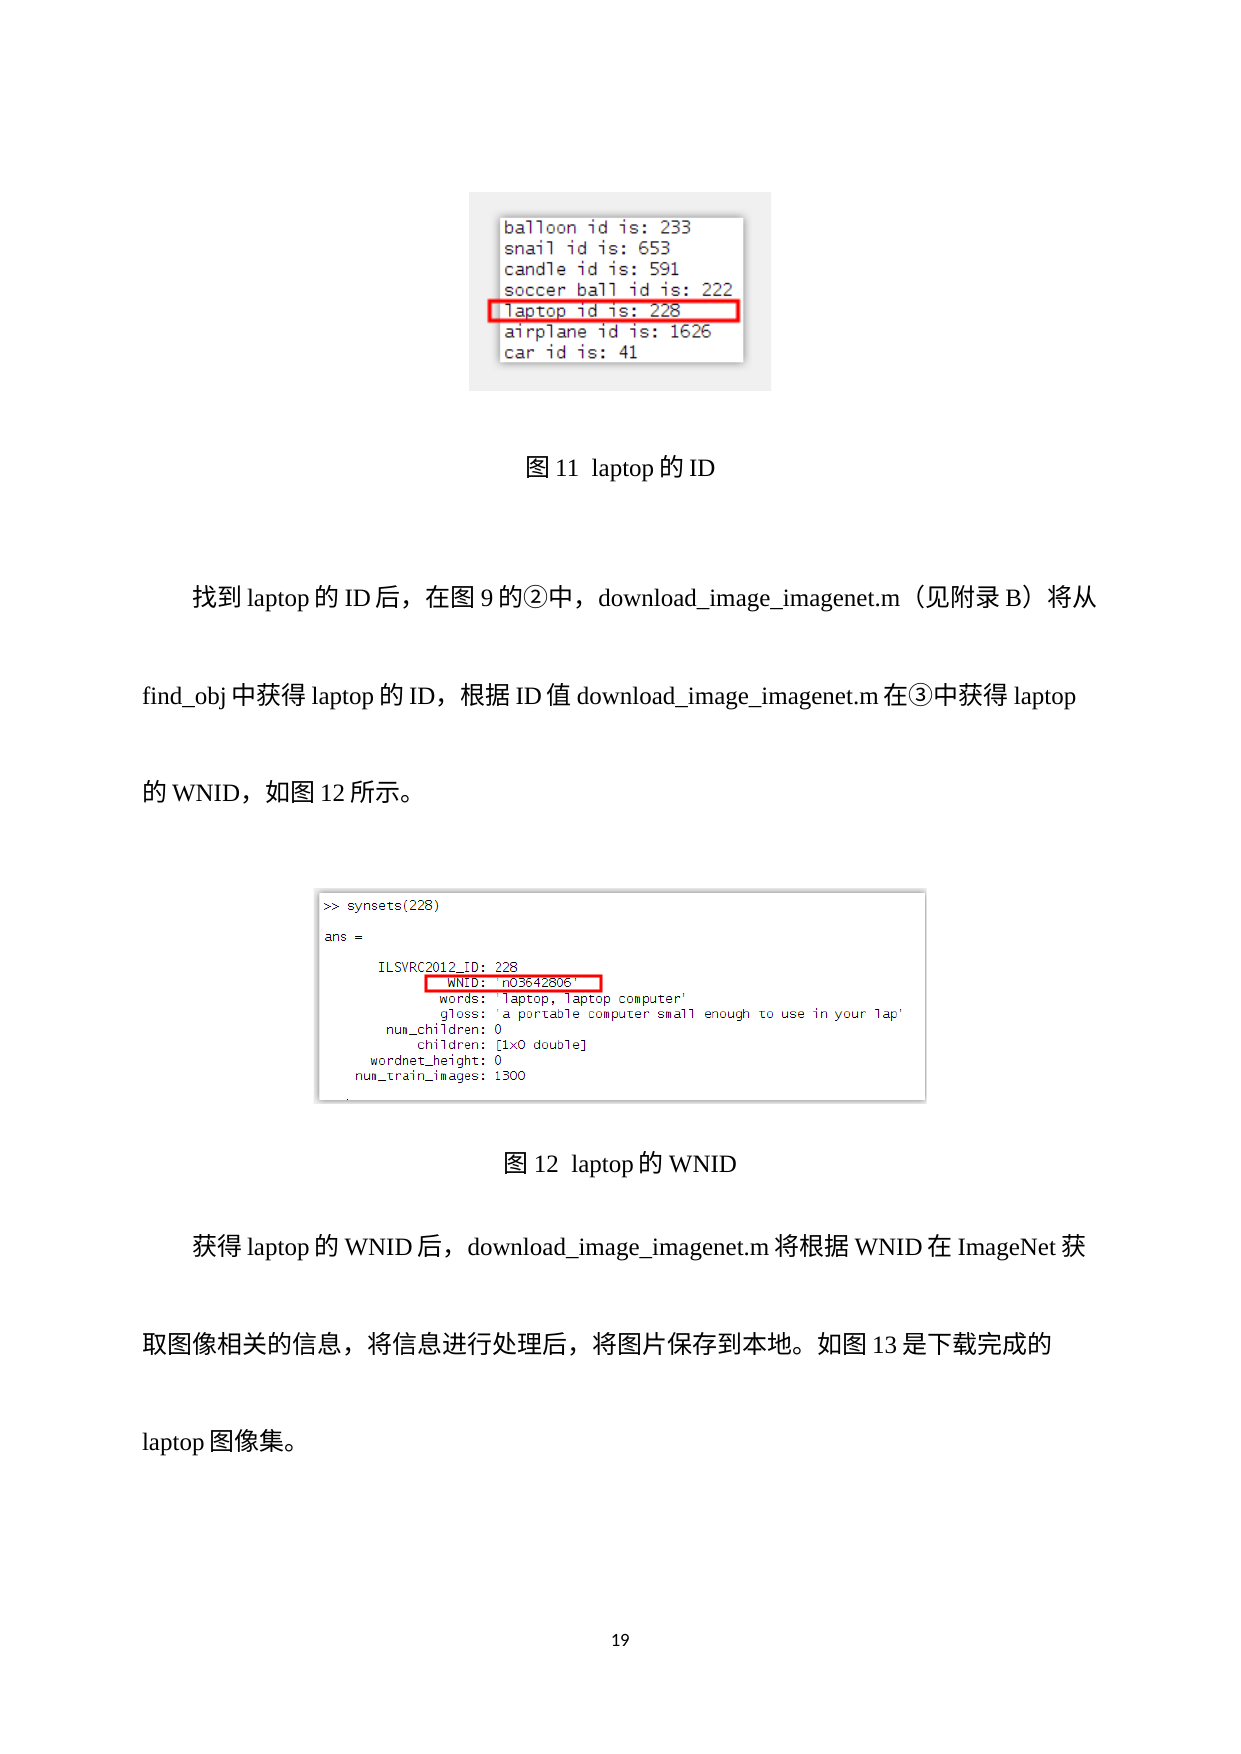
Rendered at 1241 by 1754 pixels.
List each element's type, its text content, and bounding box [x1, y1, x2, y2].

text 获得laptop的WNID后，download_image_imagenet.m将根据WNID在ImageNet获取图像相关的信息，将信息进行处理后，将图片保存到本地。如图13是下载完成的laptop图像集。 [142, 1212, 1098, 1472]
text 图11 laptop的ID [142, 433, 1098, 498]
picture [313, 888, 927, 1104]
text 找到laptop的ID后，在图9的②中，download_image_imagenet.m（见附录B）将从find_obj中获得laptop的ID，根据ID值download_image_imagenet.m在③中获得laptop的WNID，如图12所示。 [142, 563, 1098, 823]
text 图12 laptop的WNID [142, 1129, 1098, 1194]
picture [469, 192, 772, 391]
